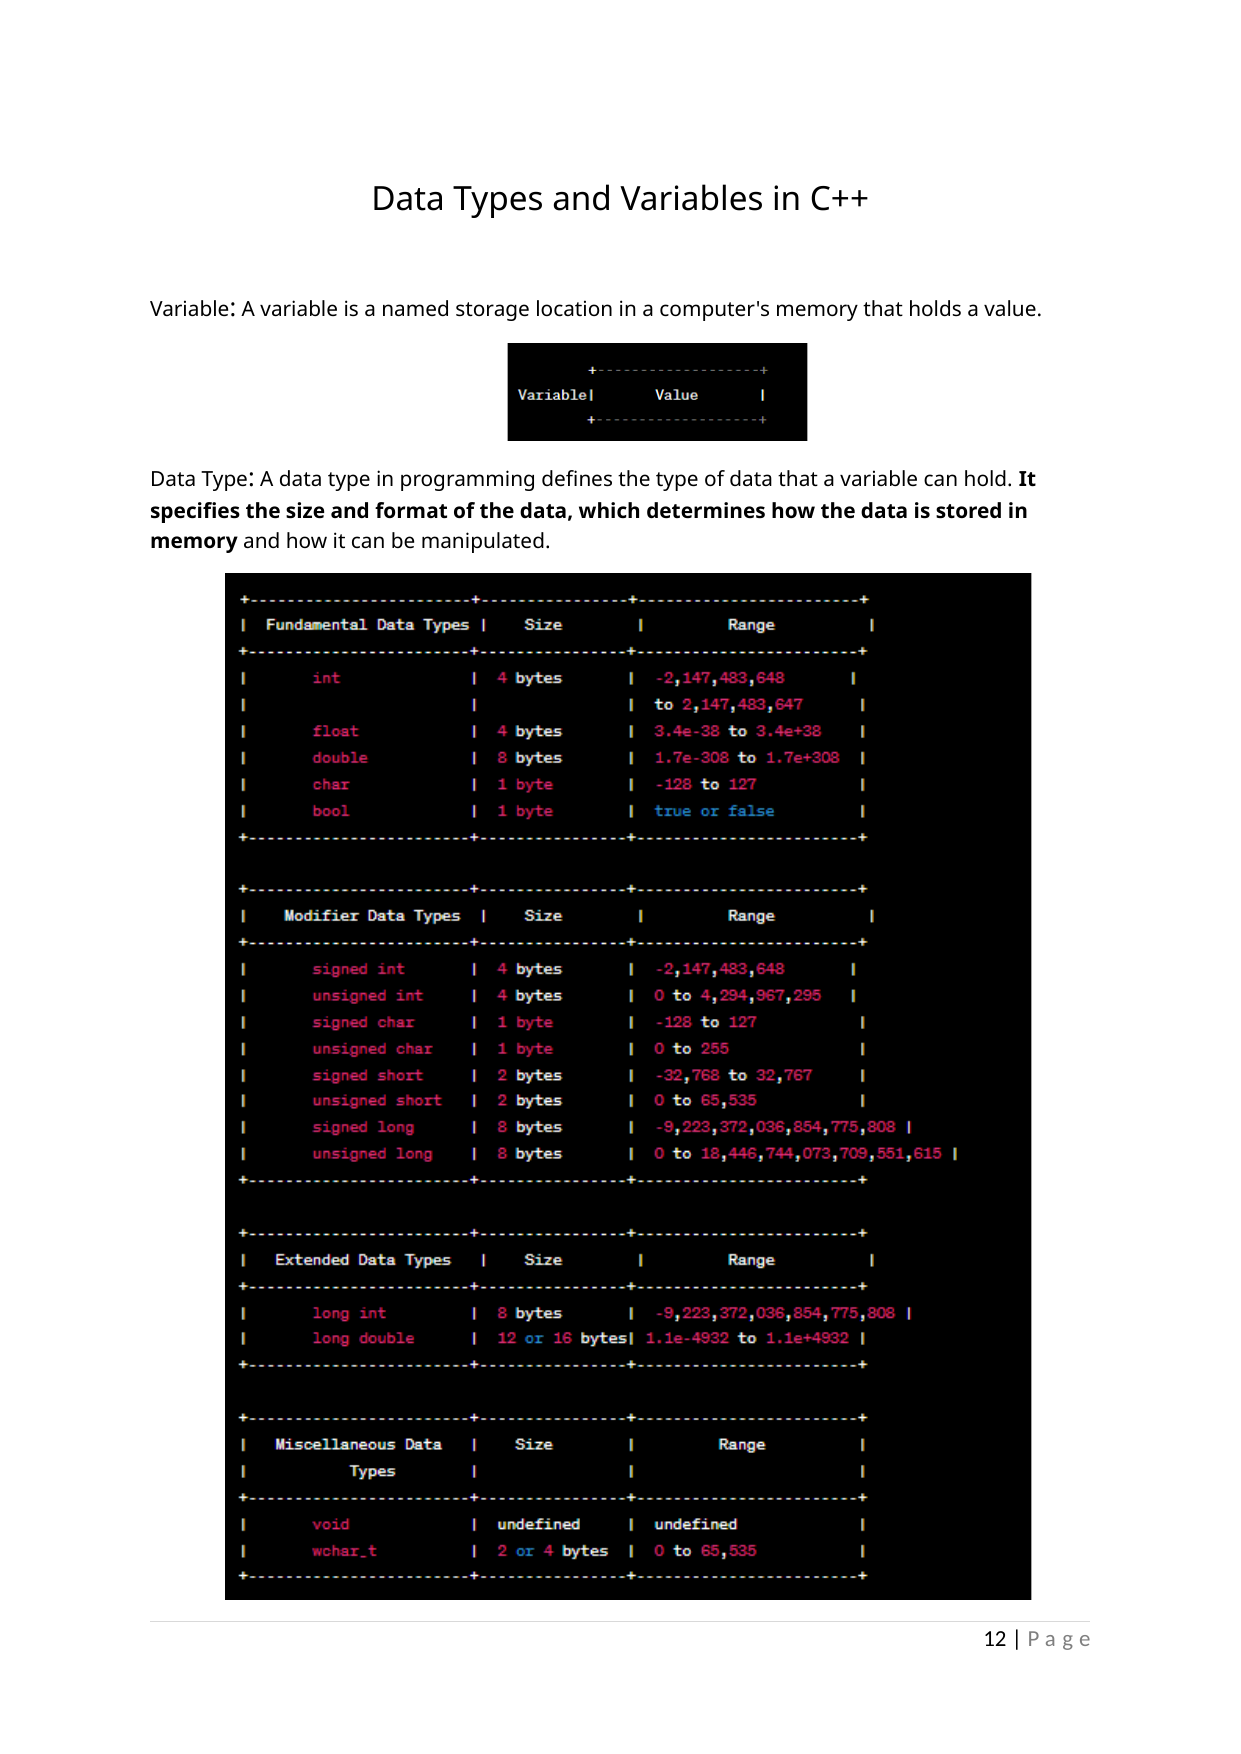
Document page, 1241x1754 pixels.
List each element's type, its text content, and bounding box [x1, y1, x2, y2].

text Data Type: A data type in programming defines the type of data that a variable can hold. It specifies the size and format of the data, which determines how the data is stored in memory and how it can be manipulated. [150, 459, 1090, 555]
picture [507, 343, 808, 441]
picture [225, 573, 1032, 1600]
text Variable: A variable is a named storage location in a computer's memory that holds a value. [150, 289, 1090, 324]
subtitle Data Types and Variables in C++ [150, 175, 1090, 220]
